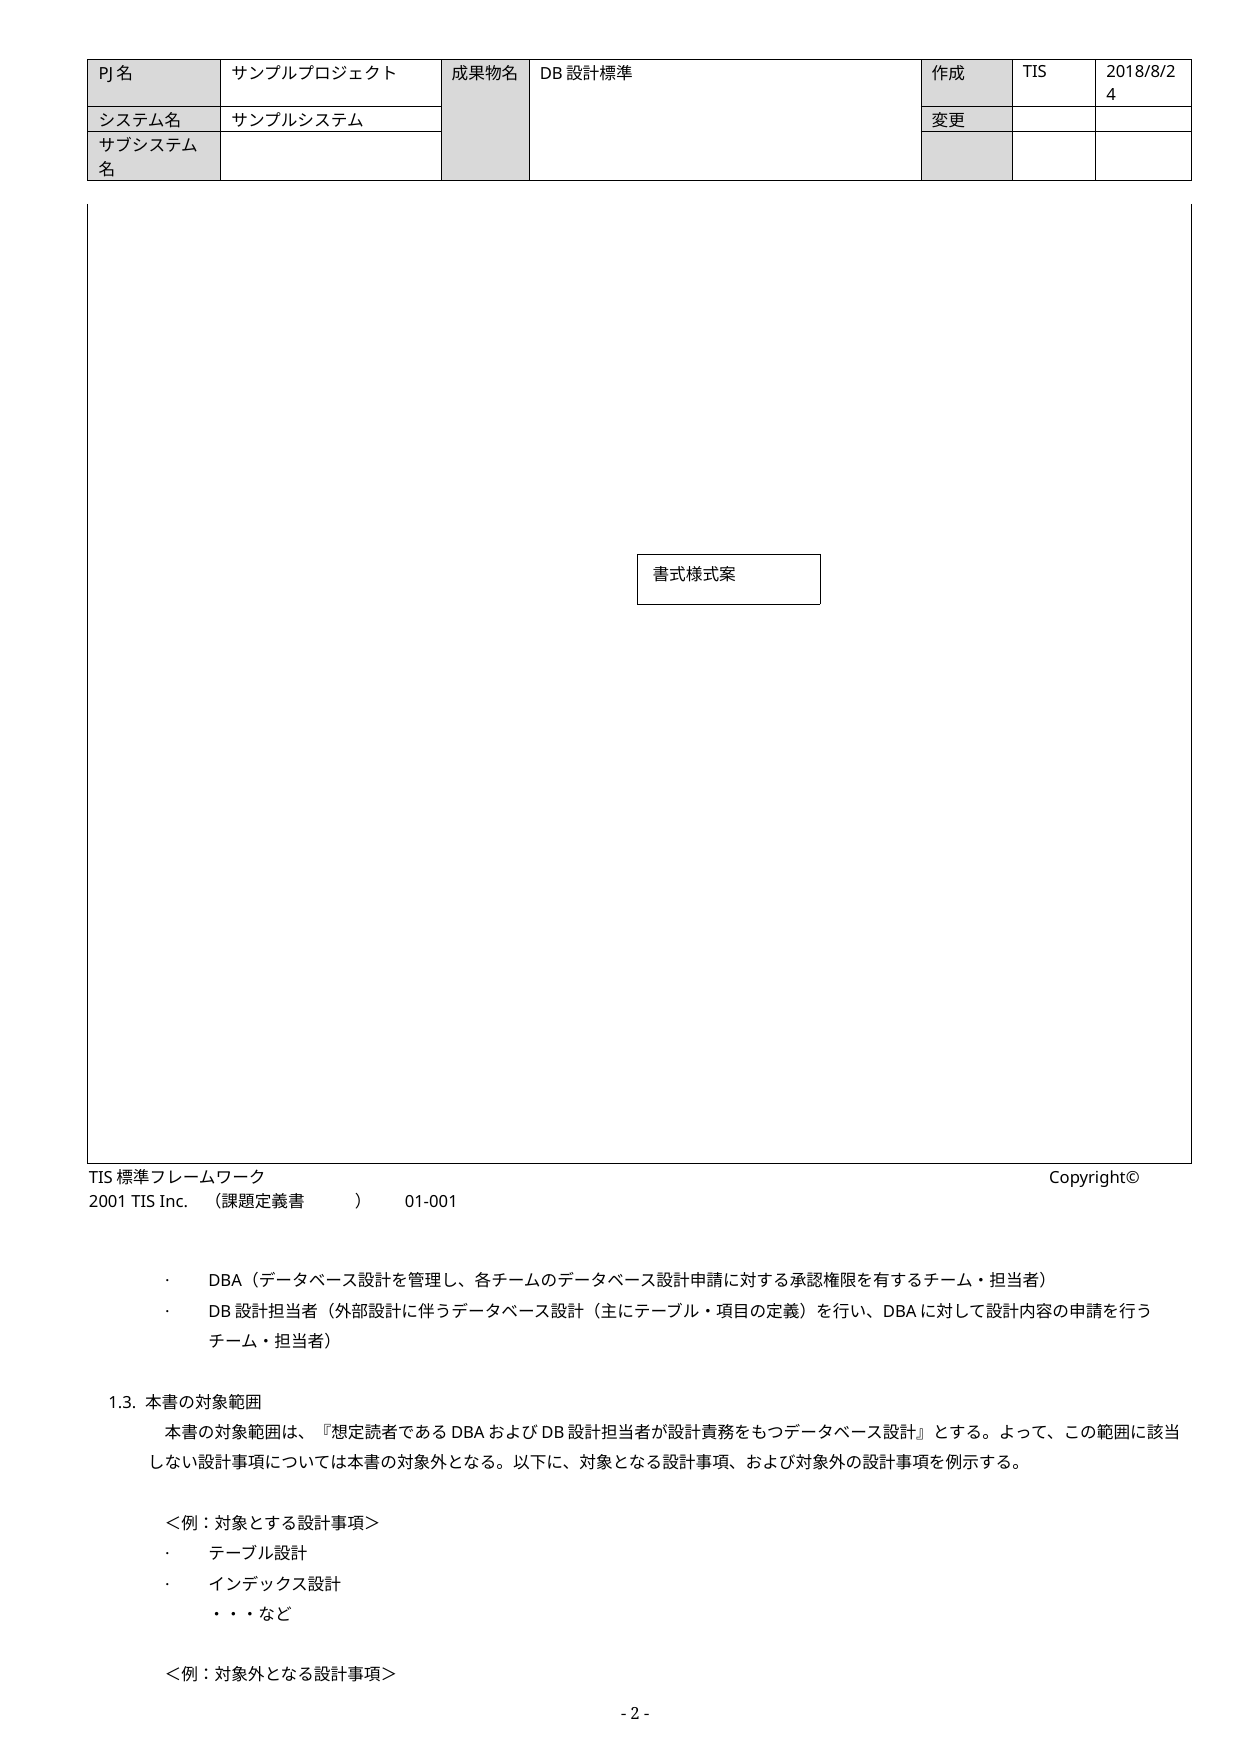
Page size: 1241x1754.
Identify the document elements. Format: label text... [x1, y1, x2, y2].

list DBA（データベース設計を管理し、各チームのデータベース設計申請に対する承認権限を有するチーム・担当者） [164, 1264, 1181, 1295]
list インデックス設計 ・・・など [164, 1567, 1181, 1628]
list DB設計担当者（外部設計に伴うデータベース設計（主にテーブル・項目の定義）を行い、DBAに対して設計内容の申請を行うチーム・担当者） [164, 1295, 1181, 1355]
subtitle 本書の対象範囲 [108, 1386, 1181, 1416]
list テーブル設計 [164, 1537, 1181, 1567]
text 本書の対象範囲は、『想定読者であるDBAおよびDB設計担当者が設計責務をもつデータベース設計』とする。よって、この範囲に該当しない設計事項については本書の対象外となる。以下に、対象となる設計事項、および対象外の設計事項を例示する。 [148, 1416, 1181, 1477]
text ＜例：対象外となる設計事項＞ [148, 1658, 1181, 1689]
text ＜例：対象とする設計事項＞ [148, 1507, 1181, 1537]
